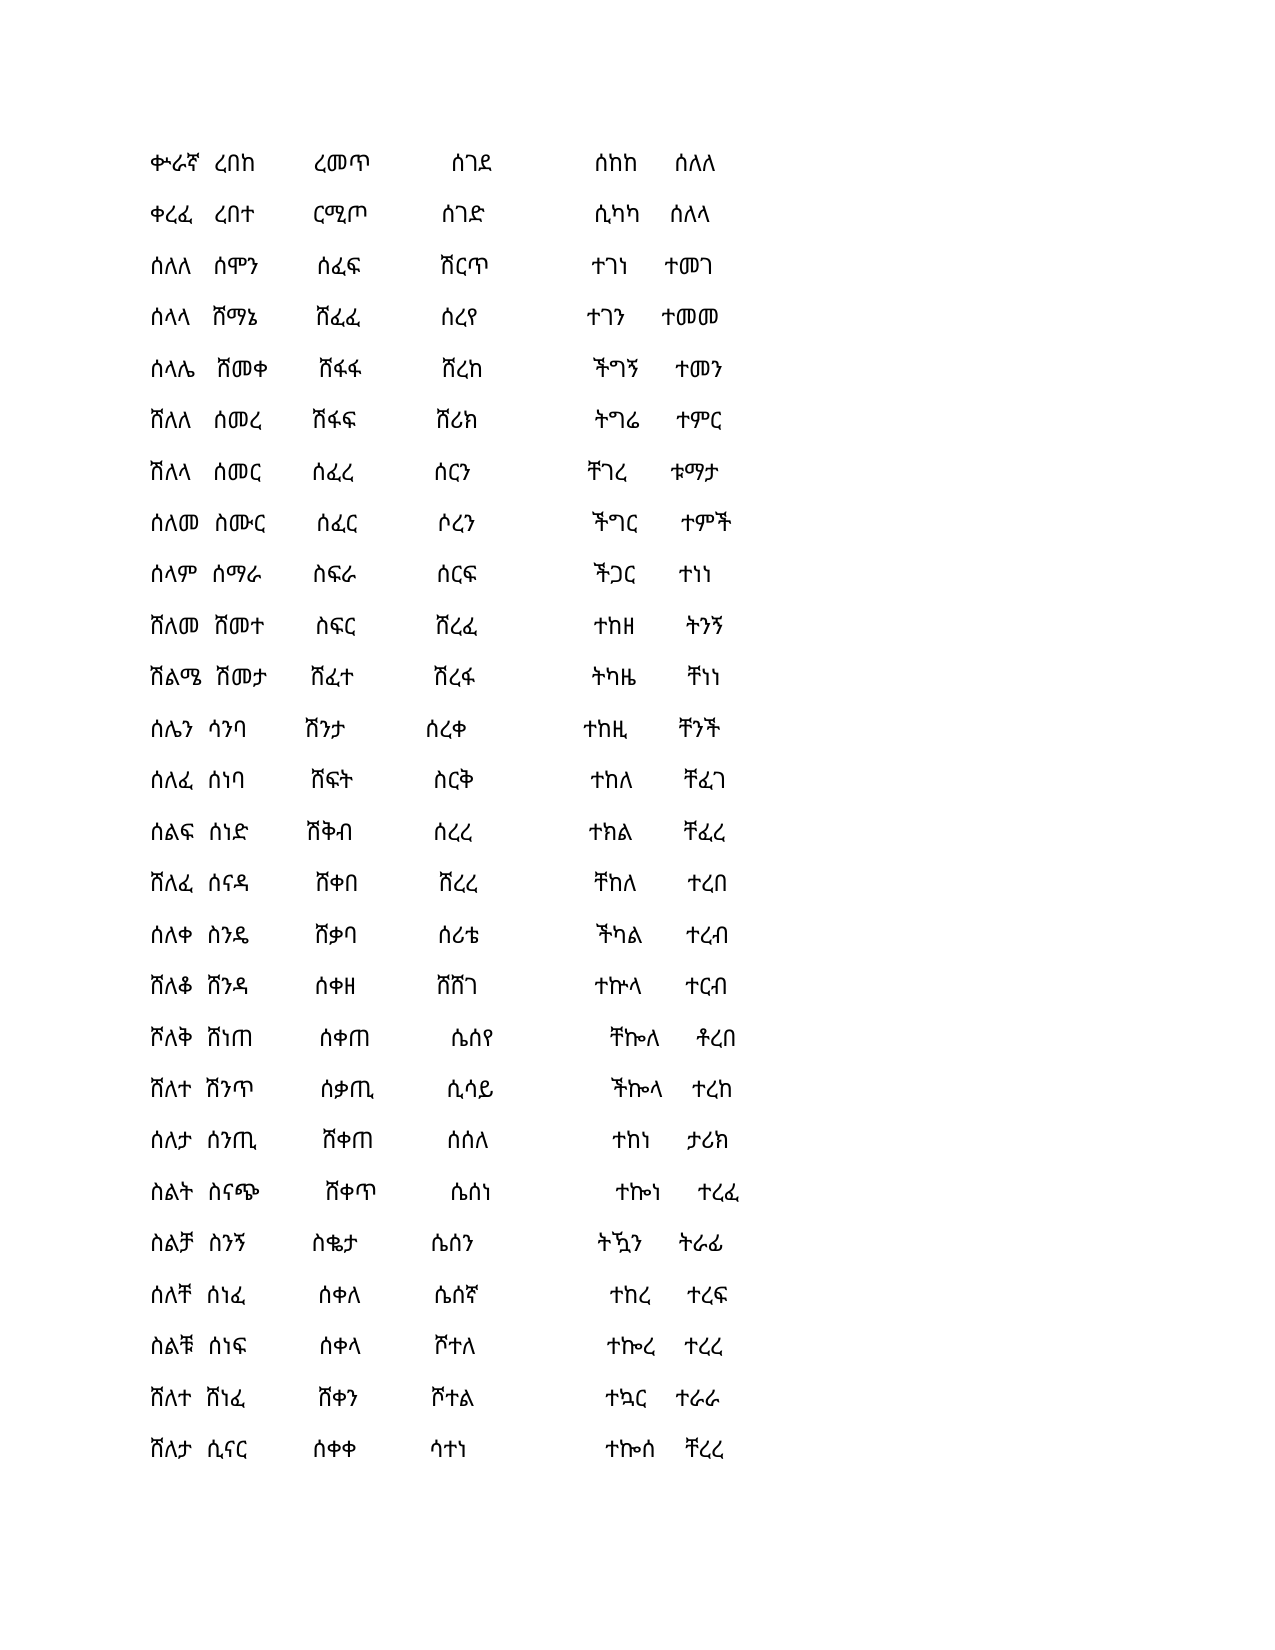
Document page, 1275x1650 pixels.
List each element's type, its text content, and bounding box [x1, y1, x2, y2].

text ሽልሜ ሽመታ ሸፈተ ሽረፋ ትካዜ ቸነነ [150, 664, 1125, 691]
text ሰለለ ሰሞን ሰፈፍ ሽርጥ ተገነ ተመገ [150, 253, 1125, 279]
text ሸለለ ሰመረ ሽፋፍ ሸሪክ ትግሬ ተምር [150, 407, 1125, 434]
text ሸለመ ሸመተ ስፍር ሸረፈ ተከዘ ትንኝ [150, 613, 1125, 640]
text ስልቻ ስንኝ ስቈታ ሴሰን ትዃን ትራፊ [150, 1231, 1125, 1257]
text ሰለታ ሰንጢ ሸቀጠ ሰሰለ ተከነ ታሪክ [150, 1128, 1125, 1154]
text ሸለፈ ሰናዳ ሸቀበ ሸረረ ቸከለ ተረበ [150, 870, 1125, 897]
text ሰለፈ ሰነባ ሸፍት ስርቅ ተከለ ቸፈገ [150, 767, 1125, 794]
text ሰሌን ሳንባ ሽንታ ሰረቀ ተከዚ ቸንች [150, 716, 1125, 743]
text ሰለቸ ሰነፈ ሰቀለ ሴሰኛ ተከረ ተረፍ [150, 1282, 1125, 1309]
text ሸለተ ሸነፈ ሸቀን ሾተል ተኳር ተራራ [150, 1385, 1125, 1412]
text ሸለቆ ሸንዳ ሰቀዘ ሸሸገ ተኵላ ተርብ [150, 973, 1125, 1000]
text ቀረፈ ረበተ ርሚጦ ሰገድ ሲካካ ሰለላ [150, 201, 1125, 228]
text ሸለተ ሽንጥ ሰቃጢ ሲሳይ ችኰላ ተረከ [150, 1076, 1125, 1103]
text ሰላም ሰማራ ስፍራ ሰርፍ ችጋር ተነነ [150, 562, 1125, 588]
text ስልቹ ሰነፍ ሰቀላ ሾተለ ተኰረ ተረረ [150, 1333, 1125, 1360]
text ሽለላ ሰመር ሰፈረ ሰርን ቸገረ ቱማታ [150, 459, 1125, 485]
text ስልት ስናጭ ሸቀጥ ሴሰነ ተኰነ ተረፈ [150, 1179, 1125, 1206]
text ሰለቀ ስንዴ ሸቃባ ሰሪቴ ችካል ተረብ [150, 922, 1125, 948]
text ሰልፍ ሰነድ ሽቅብ ሰረረ ተክል ቸፈረ [150, 819, 1125, 846]
text ሰላላ ሸማኔ ሸፈፈ ሰረየ ተገን ተመመ [150, 304, 1125, 331]
text ሰላሌ ሸመቀ ሸፋፋ ሸረከ ችግኝ ተመን [150, 356, 1125, 382]
text ቍራኛ ረበከ ረመጥ ሰገደ ሰከከ ሰለለ [150, 150, 1125, 177]
text ሸለታ ሲናር ሰቀቀ ሳተነ ተኰሰ ቸረረ [150, 1436, 1125, 1463]
text ሾለቅ ሸነጠ ሰቀጠ ሴሰየ ቸኰለ ቶረበ [150, 1025, 1125, 1051]
text ሰለመ ስሙር ሰፈር ሶረን ችግር ተምች [150, 510, 1125, 537]
